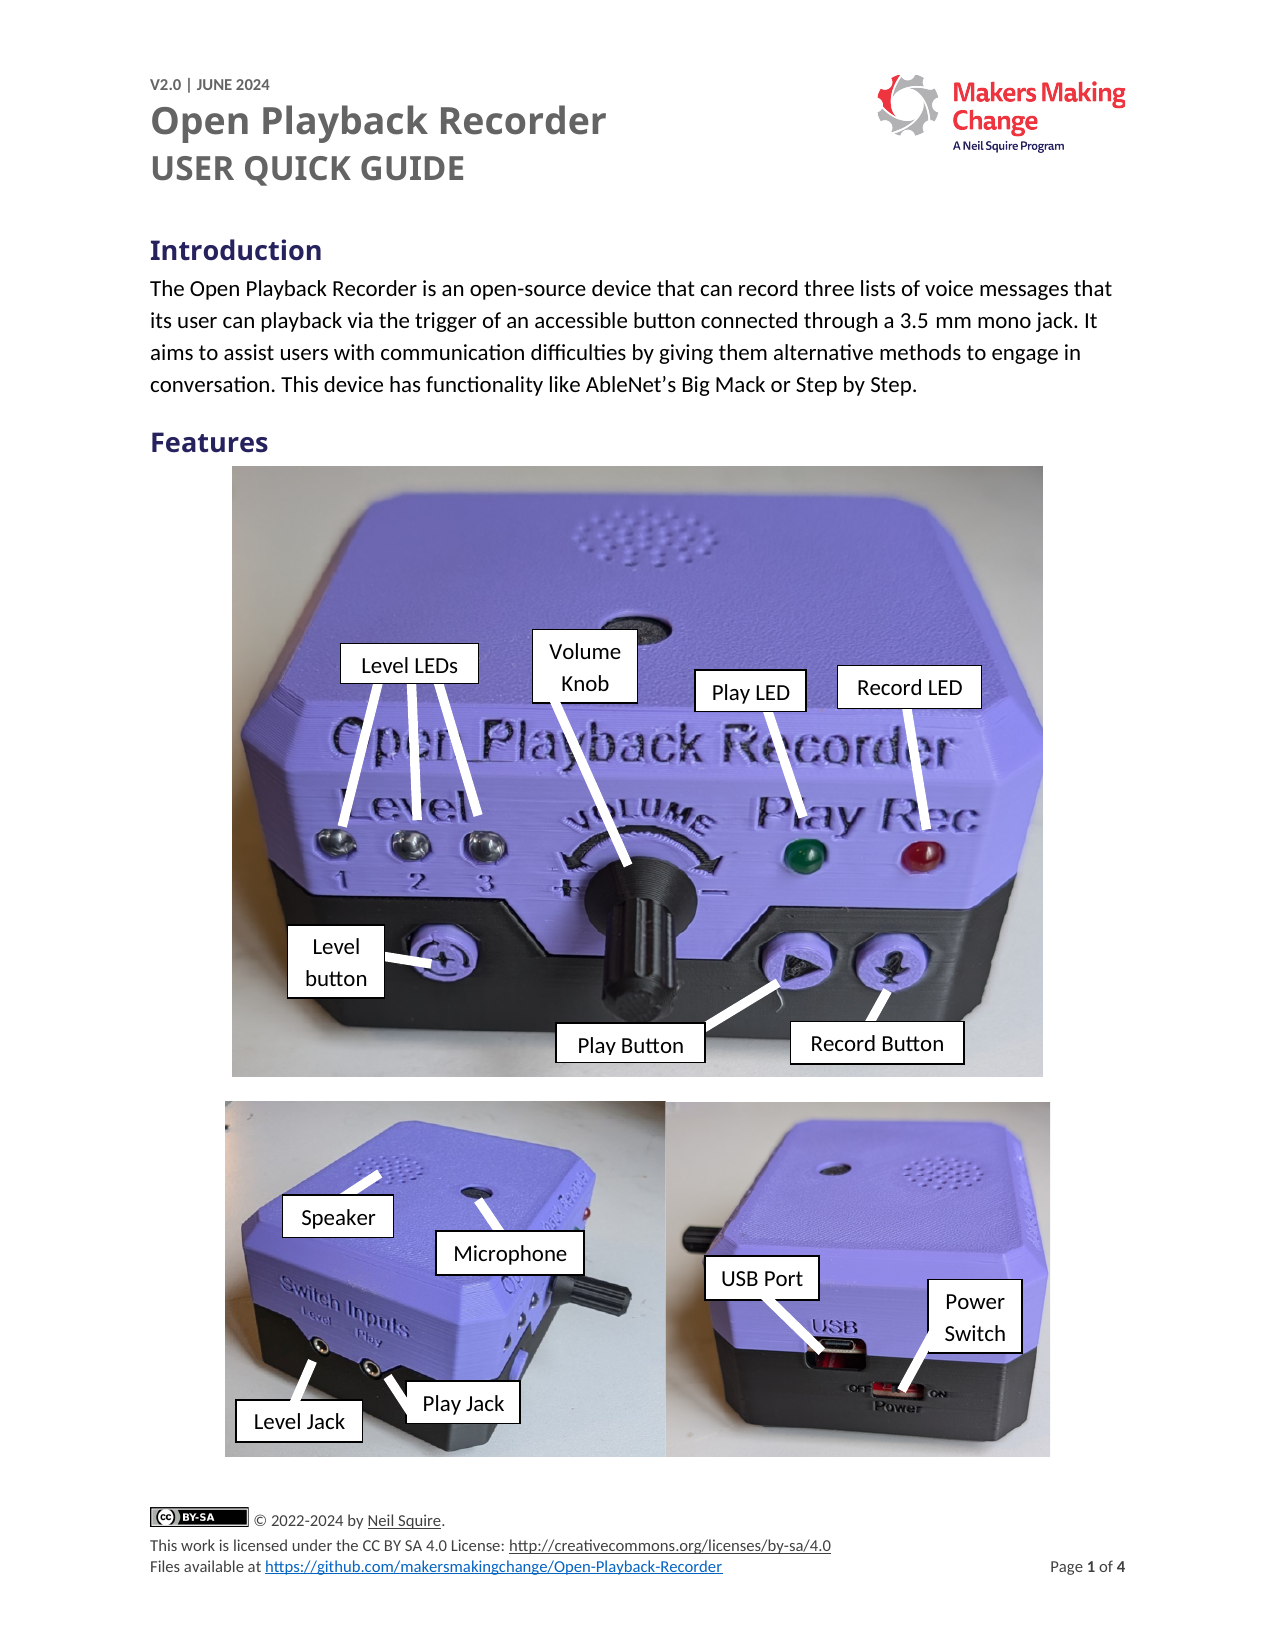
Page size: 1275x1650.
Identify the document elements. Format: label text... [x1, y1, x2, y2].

picture [150, 1507, 249, 1527]
picture [877, 75, 1125, 153]
picture [232, 466, 1043, 1077]
subtitle Features [150, 424, 1125, 461]
subtitle Introduction [150, 232, 1125, 268]
picture [225, 1101, 1050, 1457]
text The Open Playback Recorder is an open-source device that can record three lists of voice messages that its user can playback via the trigger of an accessible button connected through a 3.5 mm mono jack. It aims to assist users with communication difficulties by giving them alternative methods to engage in conversation. This device has functionality like AbleNet’s Big Mack or Step by Step. [150, 274, 1125, 399]
